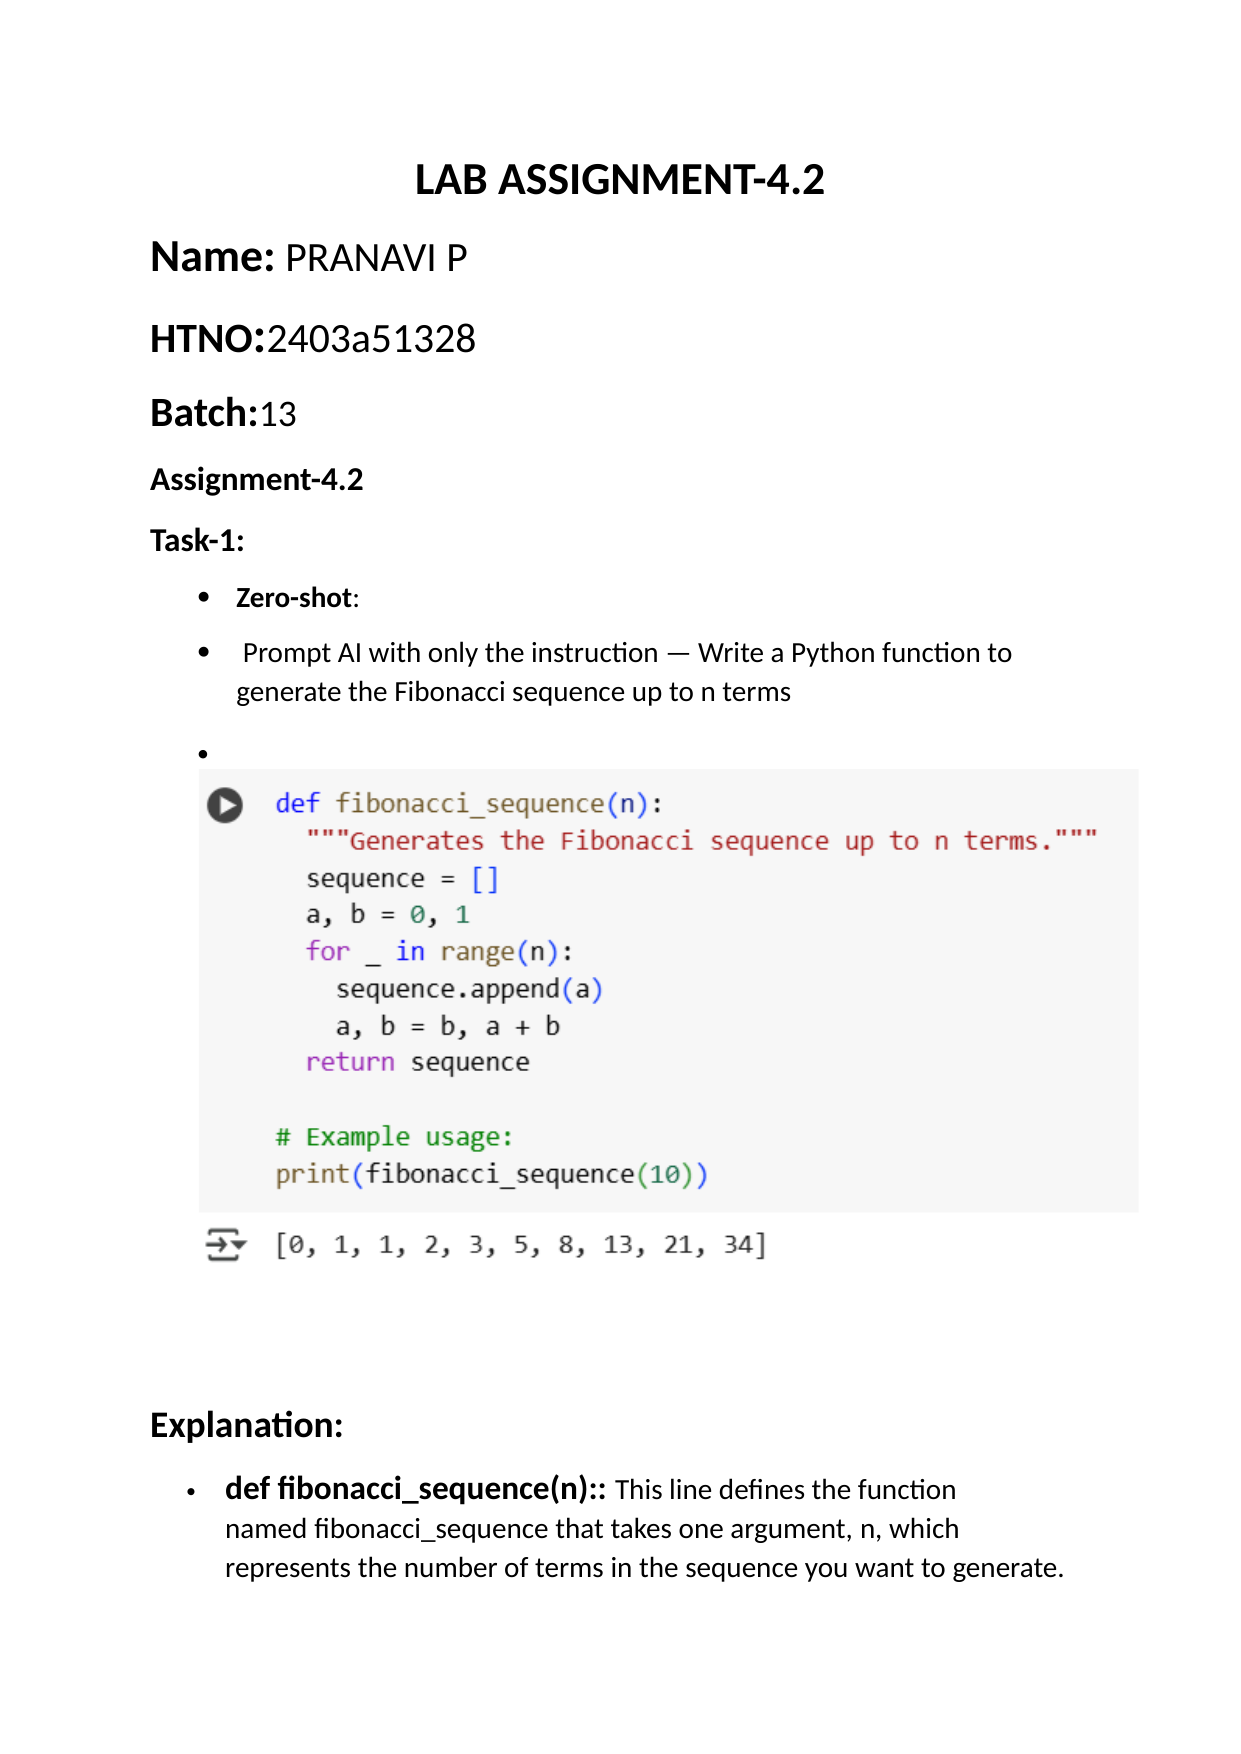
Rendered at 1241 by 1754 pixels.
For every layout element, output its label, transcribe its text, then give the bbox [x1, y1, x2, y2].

picture [198, 769, 1139, 1306]
text HTNO:2403a51328 [150, 304, 1090, 365]
list def fibonacci_sequence(n):: This line defines the function named fibonacci_sequence that takes one argument, n, which represents the number of terms in the sequence you want to generate. [187, 1467, 1090, 1584]
text LAB ASSIGNMENT-4.2 [150, 150, 1090, 206]
text Task-1: [150, 519, 1090, 559]
text Name: PRANAVI P [150, 227, 1090, 283]
text Batch:13 [150, 386, 1090, 437]
text Explanation: [150, 1401, 1090, 1446]
text Assignment-4.2 [150, 458, 1090, 499]
list Prompt AI with only the instruction — Write a Python function to generate the Fibonacci sequence up to n terms [199, 634, 1090, 708]
list Zero-shot: [199, 579, 1090, 615]
